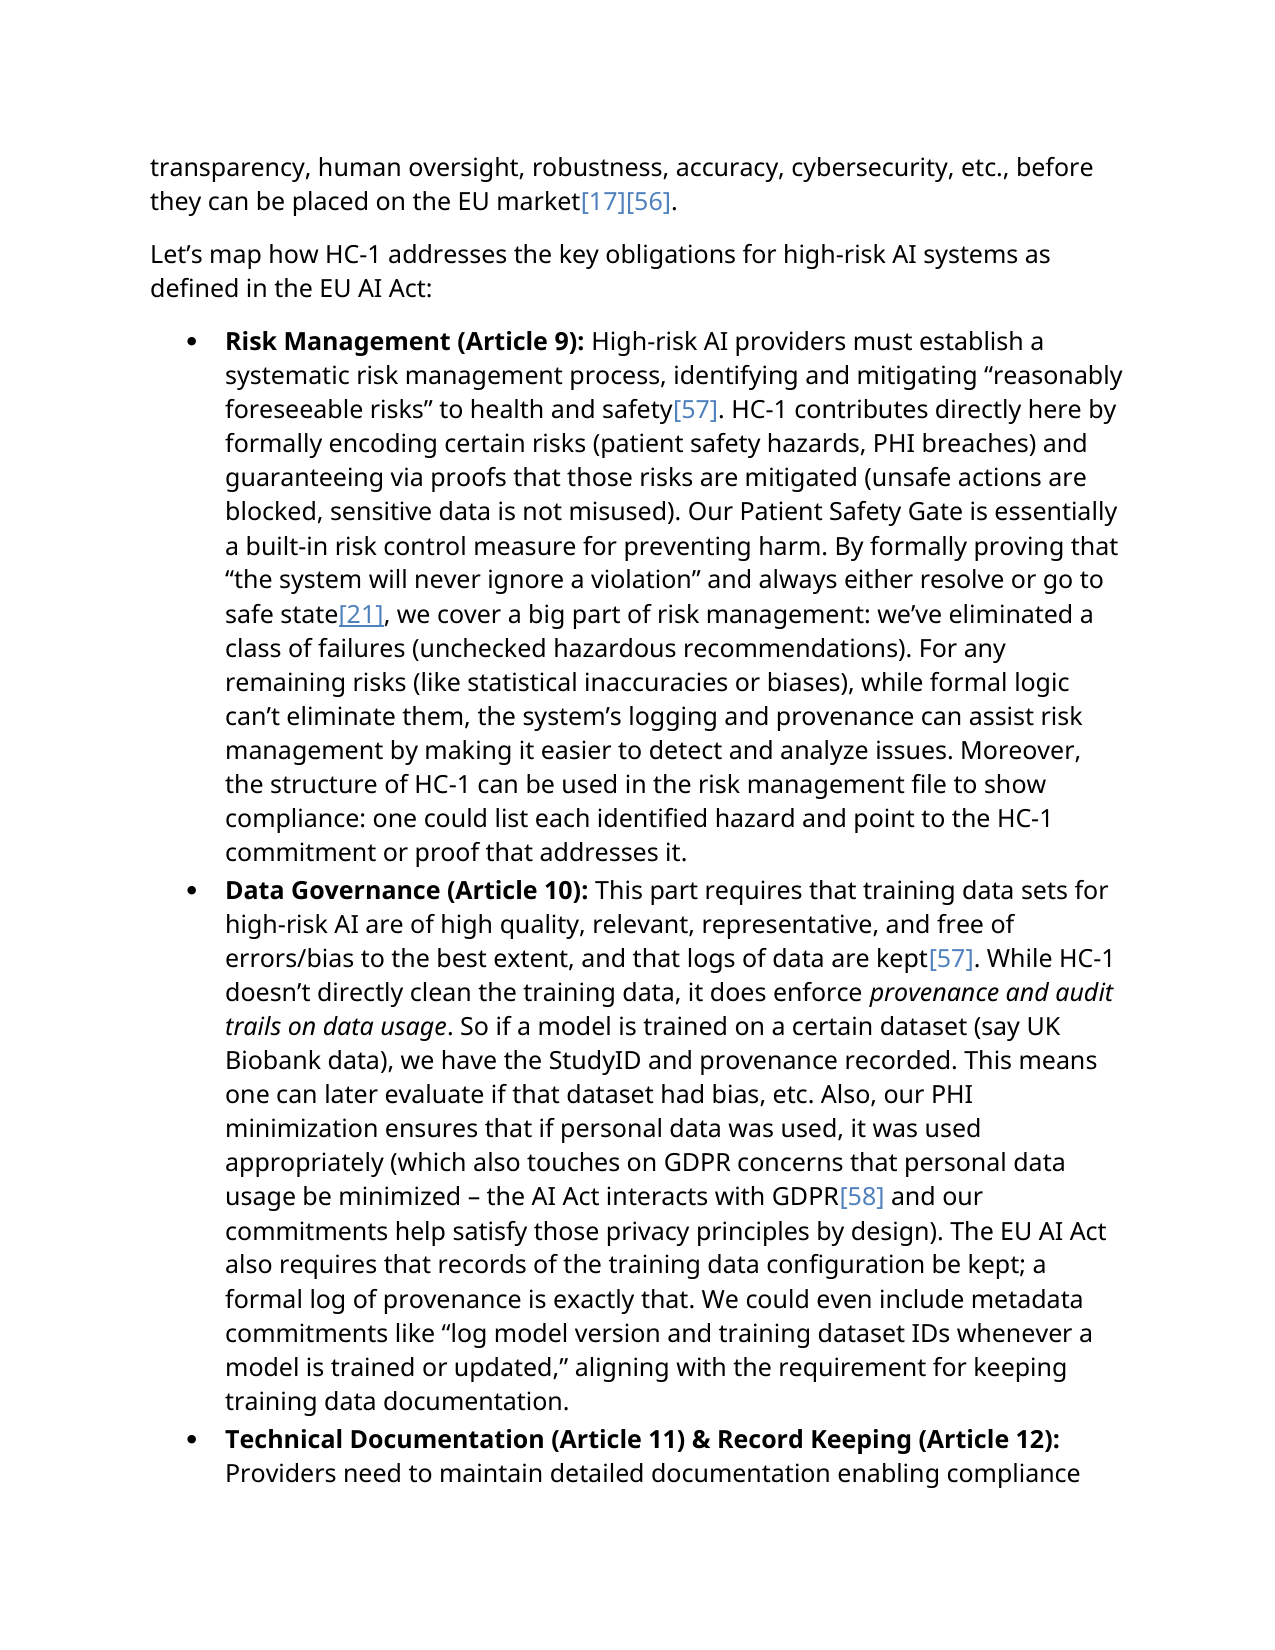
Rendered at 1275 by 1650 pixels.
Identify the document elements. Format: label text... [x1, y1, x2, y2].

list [187, 1421, 1125, 1489]
list Data Governance (Article 10): This part requires that training data sets for high-risk AI are of high quality, relevant, representative, and free of errors/bias to the best extent, and that logs of data are kept[57]. While HC-1 doesn’t directly clean the training data, it does enforce provenance and audit trails on data usage. So if a model is trained on a certain dataset (say UK Biobank data), we have the StudyID and provenance recorded. This means one can later evaluate if that dataset had bias, etc. Also, our PHI minimization ensures that if personal data was used, it was used appropriately (which also touches on GDPR concerns that personal data usage be minimized – the AI Act interacts with GDPR[58] and our commitments help satisfy those privacy principles by design). The EU AI Act also requires that records of the training data configuration be kept; a formal log of provenance is exactly that. We could even include metadata commitments like “log model version and training dataset IDs whenever a model is trained or updated,” aligning with the requirement for keeping training data documentation. [187, 872, 1125, 1417]
list Risk Management (Article 9): High-risk AI providers must establish a systematic risk management process, identifying and mitigating “reasonably foreseeable risks” to health and safety[57]. HC-1 contributes directly here by formally encoding certain risks (patient safety hazards, PHI breaches) and guaranteeing via proofs that those risks are mitigated (unsafe actions are blocked, sensitive data is not misused). Our Patient Safety Gate is essentially a built-in risk control measure for preventing harm. By formally proving that “the system will never ignore a violation” and always either resolve or go to safe state[21], we cover a big part of risk management: we’ve eliminated a class of failures (unchecked hazardous recommendations). For any remaining risks (like statistical inaccuracies or biases), while formal logic can’t eliminate them, the system’s logging and provenance can assist risk management by making it easier to detect and analyze issues. Moreover, the structure of HC-1 can be used in the risk management file to show compliance: one could list each identified hazard and point to the HC-1 commitment or proof that addresses it. [187, 324, 1125, 869]
text Let’s map how HC-1 addresses the key obligations for high-risk AI systems as defined in the EU AI Act: [150, 237, 1125, 305]
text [150, 150, 1125, 218]
